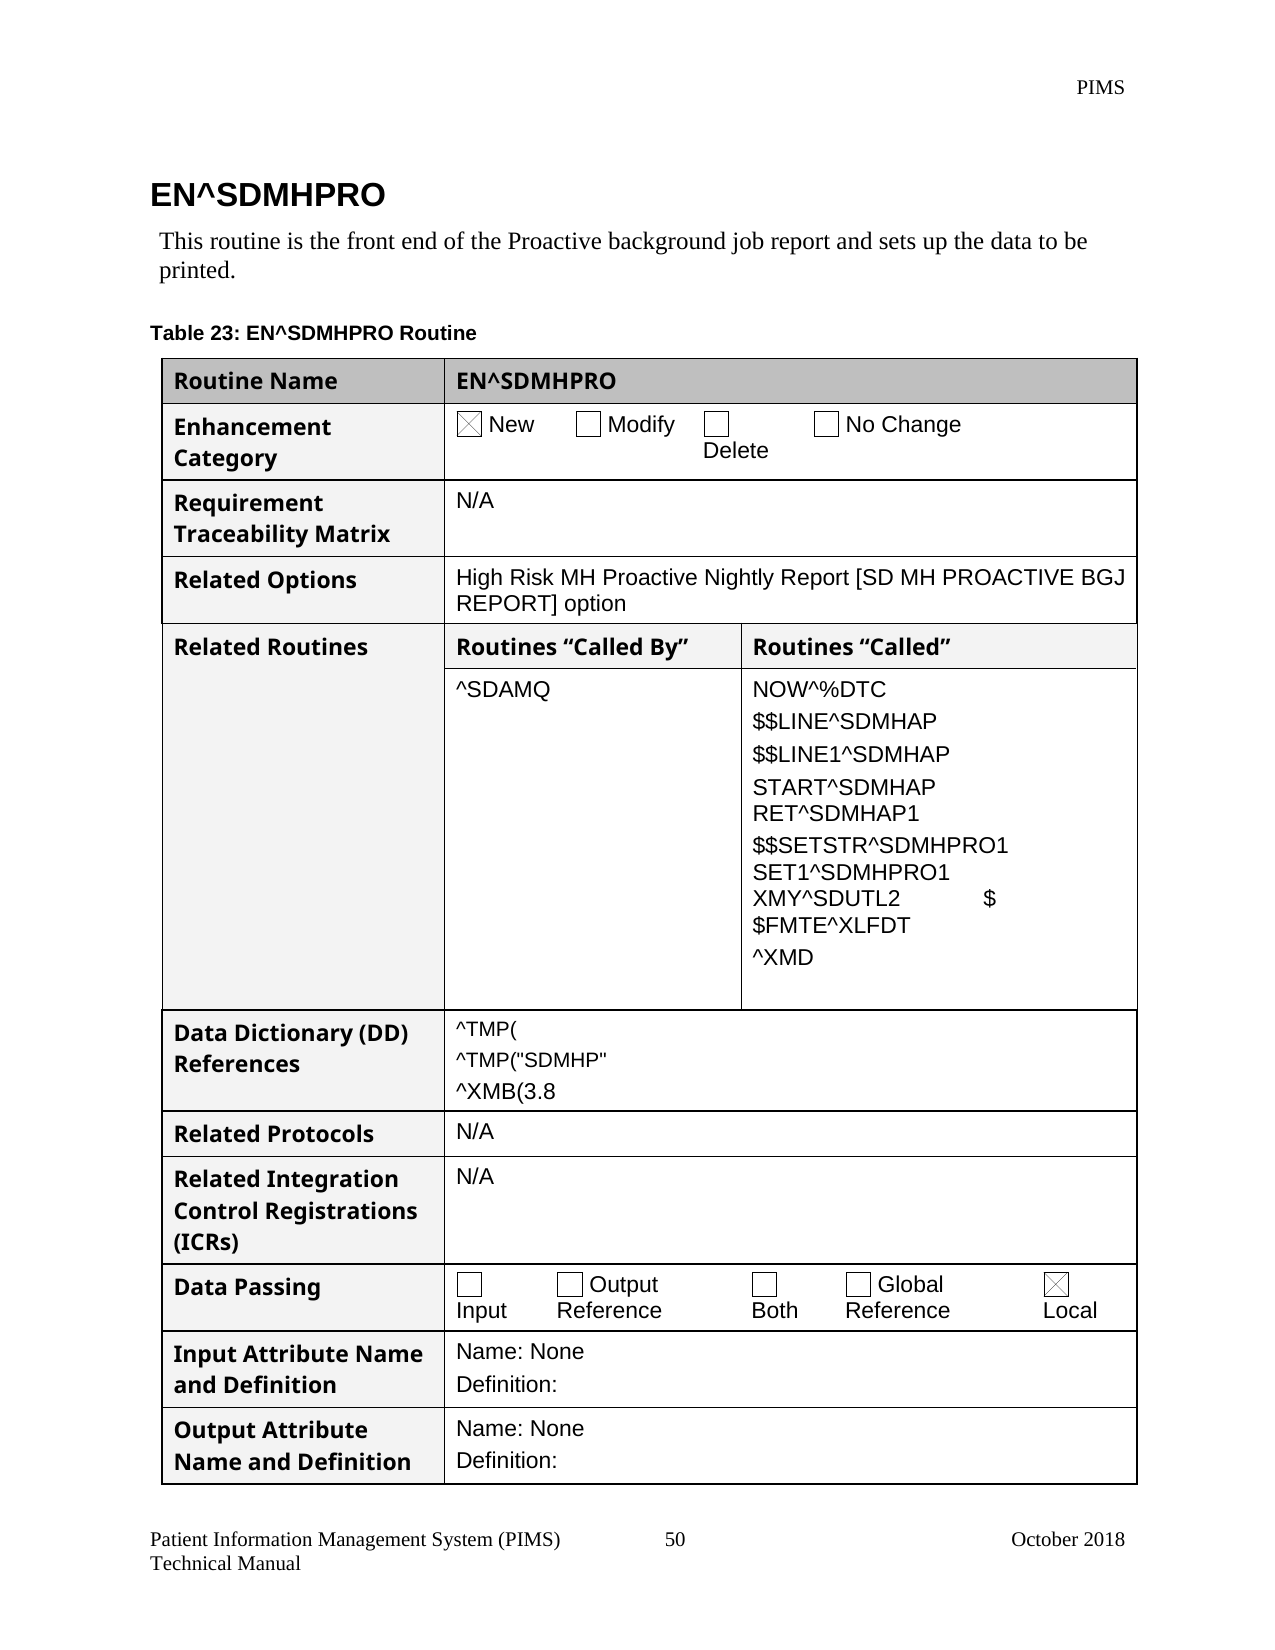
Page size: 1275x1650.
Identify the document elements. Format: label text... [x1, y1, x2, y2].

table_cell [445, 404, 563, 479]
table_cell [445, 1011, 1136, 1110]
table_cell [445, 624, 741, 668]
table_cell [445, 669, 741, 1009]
text Table 23: EN^SDMHPRO Routine [150, 321, 1125, 345]
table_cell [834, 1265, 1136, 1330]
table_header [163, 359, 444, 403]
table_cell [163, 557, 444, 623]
subtitle EN^SDMHPRO [150, 175, 1125, 213]
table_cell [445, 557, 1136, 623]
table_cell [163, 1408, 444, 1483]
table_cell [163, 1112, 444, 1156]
text This routine is the front end of the Proactive background job report and sets up the data to be printed. [159, 226, 1125, 283]
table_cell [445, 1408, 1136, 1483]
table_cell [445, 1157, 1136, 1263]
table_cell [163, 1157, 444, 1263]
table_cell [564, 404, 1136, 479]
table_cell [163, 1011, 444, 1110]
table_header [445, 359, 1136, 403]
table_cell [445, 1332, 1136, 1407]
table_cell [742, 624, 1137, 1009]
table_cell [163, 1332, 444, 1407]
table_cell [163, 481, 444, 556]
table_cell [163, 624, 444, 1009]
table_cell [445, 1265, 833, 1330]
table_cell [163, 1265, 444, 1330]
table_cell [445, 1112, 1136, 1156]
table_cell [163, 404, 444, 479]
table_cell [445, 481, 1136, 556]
